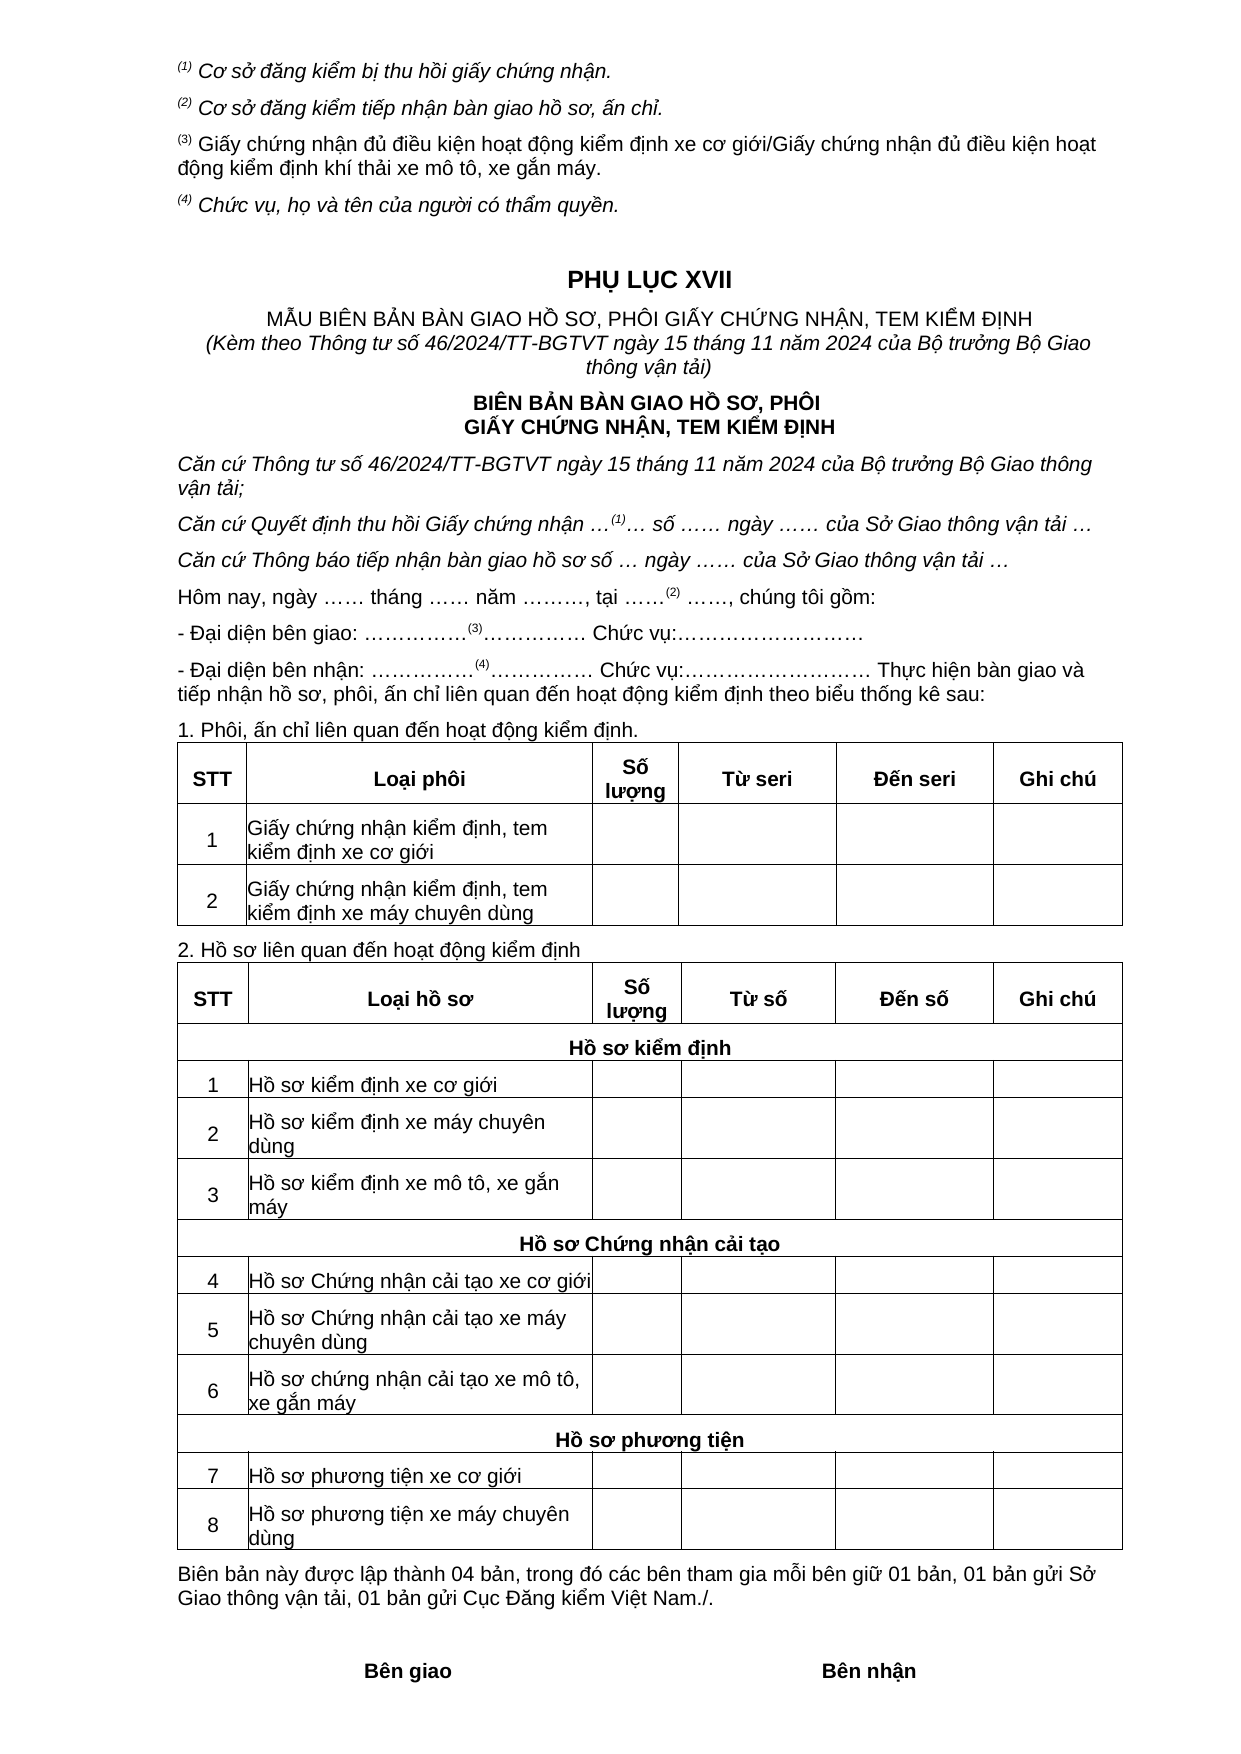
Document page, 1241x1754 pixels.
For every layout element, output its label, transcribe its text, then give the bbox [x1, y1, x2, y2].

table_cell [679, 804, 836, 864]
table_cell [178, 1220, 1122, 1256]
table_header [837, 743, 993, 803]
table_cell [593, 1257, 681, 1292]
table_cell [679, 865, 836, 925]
text Hôm nay, ngày …… tháng …… năm ………, tại ……(2) ……, chúng tôi gồm: [177, 585, 1122, 609]
text PHỤ LỤC XVII [177, 265, 1122, 294]
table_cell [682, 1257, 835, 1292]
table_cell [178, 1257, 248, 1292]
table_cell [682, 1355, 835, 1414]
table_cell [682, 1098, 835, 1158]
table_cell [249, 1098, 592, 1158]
text MẪU BIÊN BẢN BÀN GIAO HỒ SƠ, PHÔI GIẤY CHỨNG NHẬN, TEM KIỂM ĐỊNH (Kèm theo Thông tư số 46/2024/TT-BGTVT ngày 15 tháng 11 năm 2024 của Bộ trưởng Bộ Giao thông vận tải) [177, 307, 1122, 378]
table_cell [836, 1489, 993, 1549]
text Căn cứ Thông tư số 46/2024/TT-BGTVT ngày 15 tháng 11 năm 2024 của Bộ trưởng Bộ Giao thông vận tải; [177, 451, 1122, 499]
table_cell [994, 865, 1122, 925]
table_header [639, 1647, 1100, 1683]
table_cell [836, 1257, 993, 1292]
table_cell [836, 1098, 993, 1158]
text - Đại diện bên giao: ……………(3)…………… Chức vụ:……………………… [177, 621, 1122, 645]
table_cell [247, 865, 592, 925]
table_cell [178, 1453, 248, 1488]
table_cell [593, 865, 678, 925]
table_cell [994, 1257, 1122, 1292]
text (1) Cơ sở đăng kiểm bị thu hồi giấy chứng nhận. [177, 59, 1122, 83]
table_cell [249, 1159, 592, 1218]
text (3) Giấy chứng nhận đủ điều kiện hoạt động kiểm định xe cơ giới/Giấy chứng nhận đủ điều kiện hoạt động kiểm định khí thải xe mô tô, xe gắn máy. [177, 132, 1122, 180]
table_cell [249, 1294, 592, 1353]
text - Đại diện bên nhận: ……………(4)…………… Chức vụ:……………………… Thực hiện bàn giao và tiếp nhận hồ sơ, phôi, ấn chỉ liên quan đến hoạt động kiểm định theo biểu thống kê sau: [177, 658, 1122, 706]
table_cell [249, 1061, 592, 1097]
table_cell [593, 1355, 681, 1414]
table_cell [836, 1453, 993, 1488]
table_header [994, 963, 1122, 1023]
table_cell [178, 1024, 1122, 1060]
text (4) Chức vụ, họ và tên của người có thẩm quyền. [177, 192, 1122, 216]
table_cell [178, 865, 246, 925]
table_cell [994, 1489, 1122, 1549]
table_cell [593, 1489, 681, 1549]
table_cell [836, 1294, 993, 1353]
text 2. Hồ sơ liên quan đến hoạt động kiểm định [177, 938, 1122, 962]
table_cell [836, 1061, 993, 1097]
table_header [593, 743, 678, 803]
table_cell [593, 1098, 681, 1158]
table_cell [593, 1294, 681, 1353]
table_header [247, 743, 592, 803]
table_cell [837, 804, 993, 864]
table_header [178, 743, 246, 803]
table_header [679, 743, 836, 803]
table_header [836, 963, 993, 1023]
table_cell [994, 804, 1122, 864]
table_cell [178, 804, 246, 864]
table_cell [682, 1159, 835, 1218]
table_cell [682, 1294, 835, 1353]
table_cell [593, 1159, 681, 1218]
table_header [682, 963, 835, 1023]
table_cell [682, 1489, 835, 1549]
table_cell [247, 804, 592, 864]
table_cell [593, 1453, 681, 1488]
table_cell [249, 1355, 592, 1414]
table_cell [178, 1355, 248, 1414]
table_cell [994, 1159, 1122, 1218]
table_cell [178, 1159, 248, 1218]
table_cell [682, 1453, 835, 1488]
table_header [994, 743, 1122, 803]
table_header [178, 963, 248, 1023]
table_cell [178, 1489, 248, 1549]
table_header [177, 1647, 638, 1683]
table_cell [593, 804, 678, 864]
text (2) Cơ sở đăng kiểm tiếp nhận bàn giao hồ sơ, ấn chỉ. [177, 96, 1122, 119]
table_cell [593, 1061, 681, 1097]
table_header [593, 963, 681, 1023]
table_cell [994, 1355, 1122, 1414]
text Căn cứ Quyết định thu hồi Giấy chứng nhận …(1)… số …… ngày …… của Sở Giao thông vận tải … [177, 512, 1122, 536]
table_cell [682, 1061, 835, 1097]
text 1. Phôi, ấn chỉ liên quan đến hoạt động kiểm định. [177, 718, 1122, 742]
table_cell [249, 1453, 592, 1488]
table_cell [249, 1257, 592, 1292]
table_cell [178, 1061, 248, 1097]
text Căn cứ Thông báo tiếp nhận bàn giao hồ sơ số … ngày …… của Sở Giao thông vận tải … [177, 548, 1122, 572]
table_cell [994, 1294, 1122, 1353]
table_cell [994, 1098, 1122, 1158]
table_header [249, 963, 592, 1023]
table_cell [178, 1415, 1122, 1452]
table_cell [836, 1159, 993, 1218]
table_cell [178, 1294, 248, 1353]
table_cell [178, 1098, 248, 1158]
text BIÊN BẢN BÀN GIAO HỒ SƠ, PHÔI GIẤY CHỨNG NHẬN, TEM KIỂM ĐỊNH [177, 391, 1122, 439]
text Biên bản này được lập thành 04 bản, trong đó các bên tham gia mỗi bên giữ 01 bản, 01 bản gửi Sở Giao thông vận tải, 01 bản gửi Cục Đăng kiểm Việt Nam./. [177, 1562, 1122, 1610]
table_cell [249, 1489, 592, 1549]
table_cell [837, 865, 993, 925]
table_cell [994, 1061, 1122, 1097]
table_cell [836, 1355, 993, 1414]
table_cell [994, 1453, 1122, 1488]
